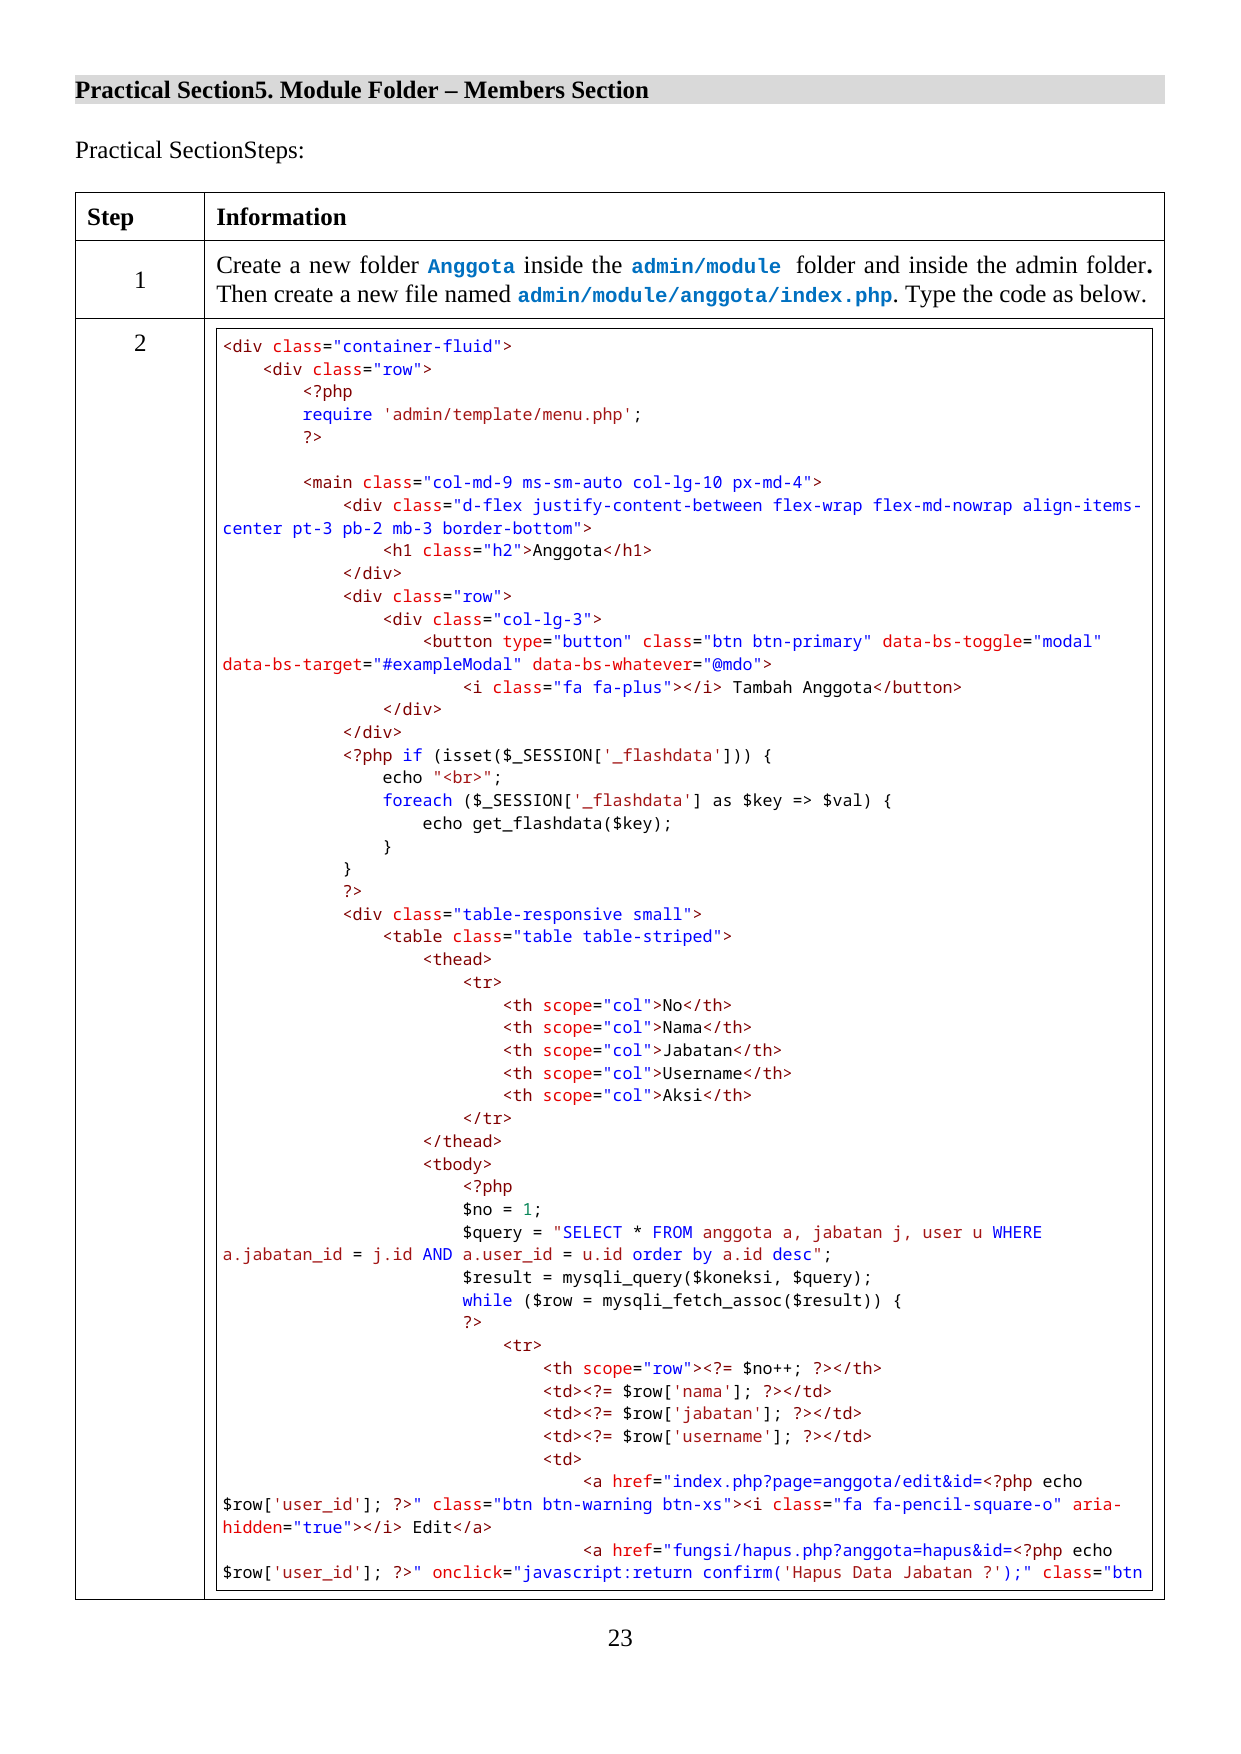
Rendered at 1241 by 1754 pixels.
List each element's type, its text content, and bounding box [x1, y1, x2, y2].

table_header Step [76, 193, 204, 240]
table_cell 2 [76, 319, 204, 1599]
table_header Information [205, 193, 1164, 240]
text Practical Section5. Module Folder – Members Section [75, 75, 1165, 104]
table_cell [205, 319, 1164, 1599]
table_cell 1 [76, 241, 204, 318]
text Practical SectionSteps: [75, 135, 1165, 163]
table_cell Create a new folder Anggota inside the admin/module folder and inside the admin folder. Then create a new file named admin/module/anggota/index.php. Type the code as below. [205, 241, 1164, 318]
